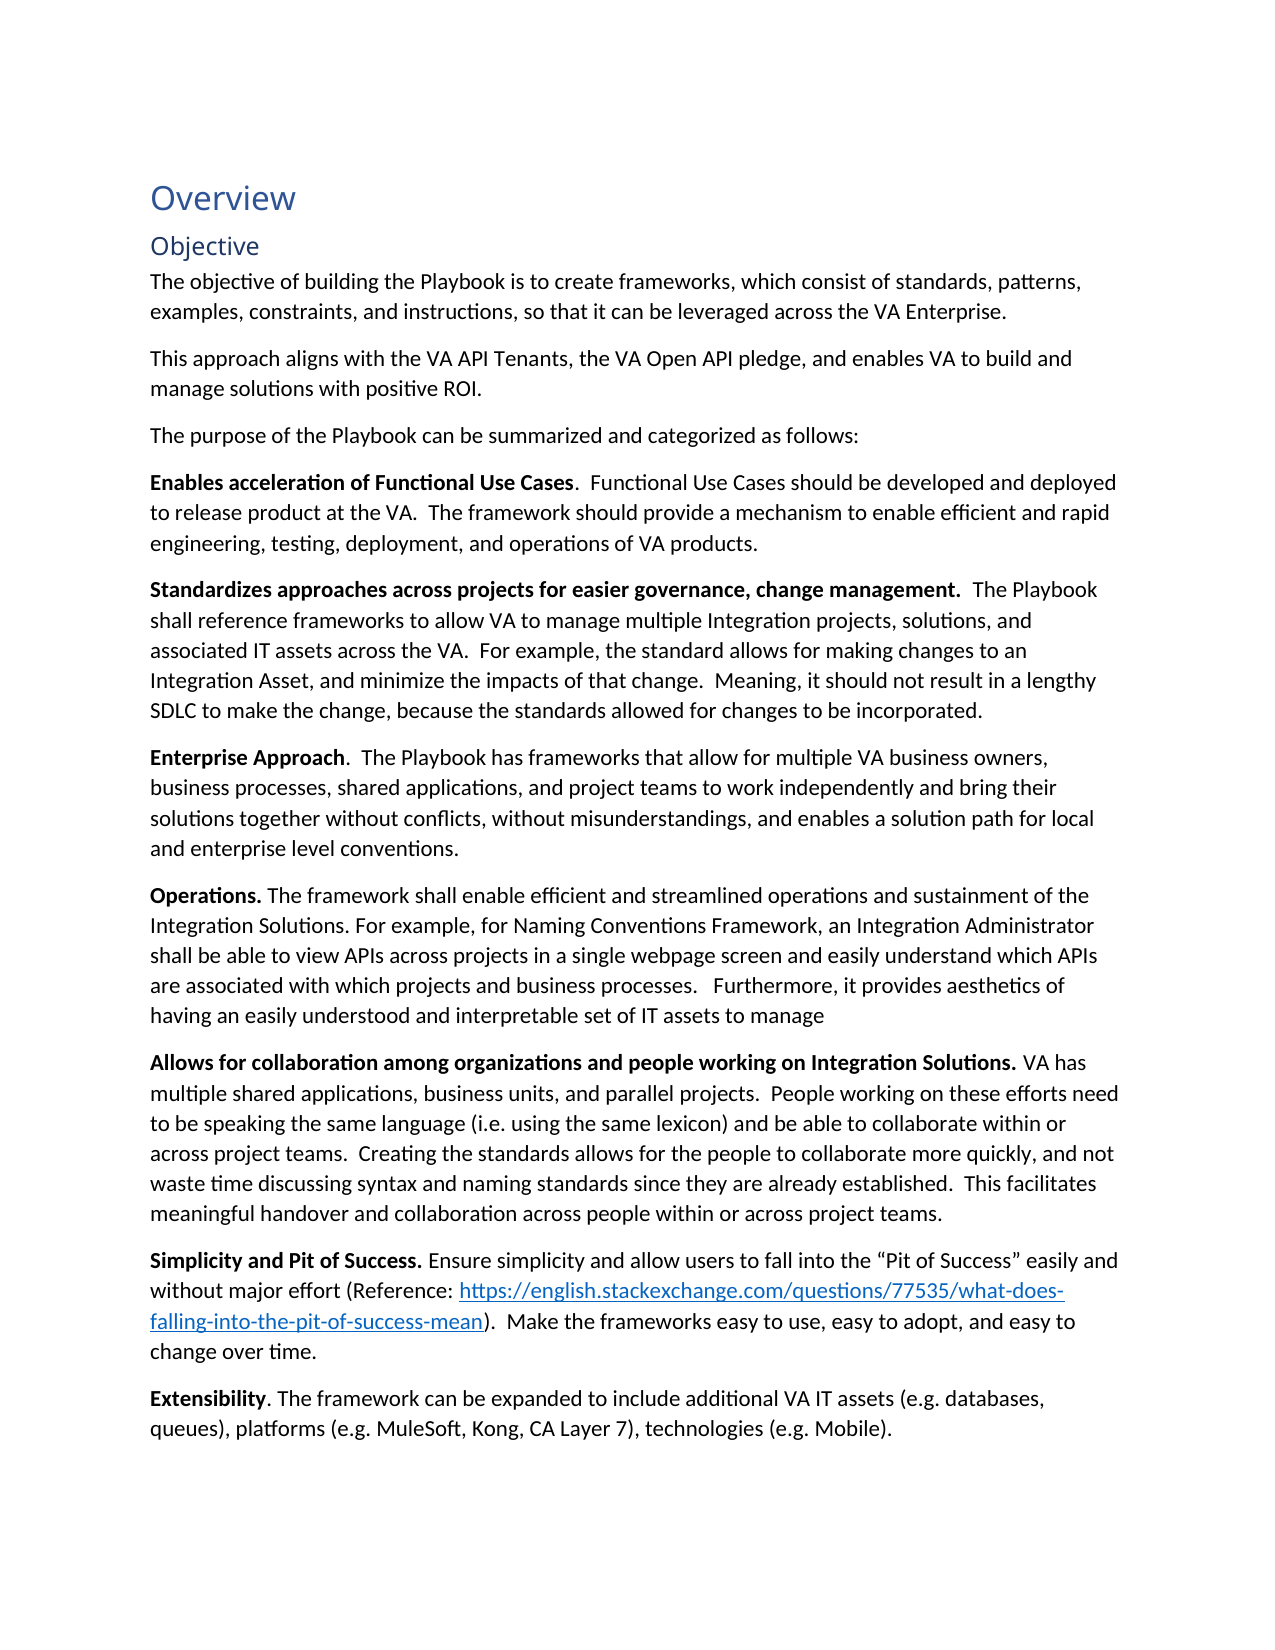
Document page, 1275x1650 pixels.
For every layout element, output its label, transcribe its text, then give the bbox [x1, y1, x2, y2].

text Simplicity and Pit of Success. Ensure simplicity and allow users to fall into the “Pit of Success” easily and without major effort (Reference: https://english.stackexchange.com/questions/77535/what-does-falling-into-the-pit-of-success-mean). Make the frameworks easy to use, easy to adopt, and easy to change over time. [150, 1246, 1125, 1365]
subtitle Overview [150, 175, 1125, 220]
text The objective of building the Playbook is to create frameworks, which consist of standards, patterns, examples, constraints, and instructions, so that it can be leveraged across the VA Enterprise. [150, 267, 1125, 326]
text The purpose of the Playbook can be summarized and categorized as follows: [150, 421, 1125, 449]
text Extensibility. The framework can be expanded to include additional VA IT assets (e.g. databases, queues), platforms (e.g. MuleSoft, Kong, CA Layer 7), technologies (e.g. Mobile). [150, 1384, 1125, 1442]
text Enables acceleration of Functional Use Cases. Functional Use Cases should be developed and deployed to release product at the VA. The framework should provide a mechanism to enable efficient and rapid engineering, testing, deployment, and operations of VA products. [150, 468, 1125, 557]
text Operations. The framework shall enable efficient and streamlined operations and sustainment of the Integration Solutions. For example, for Naming Conventions Framework, an Integration Administrator shall be able to view APIs across projects in a single webpage screen and easily understand which APIs are associated with which projects and business processes. Furthermore, it provides aesthetics of having an easily understood and interpretable set of IT assets to manage [150, 881, 1125, 1030]
text Standardizes approaches across projects for easier governance, change management. The Playbook shall reference frameworks to allow VA to manage multiple Integration projects, solutions, and associated IT assets across the VA. For example, the standard allows for making changes to an Integration Asset, and minimize the impacts of that change. Meaning, it should not result in a lengthy SDLC to make the change, because the standards allowed for changes to be incorporated. [150, 576, 1125, 724]
text This approach aligns with the VA API Tenants, the VA Open API pledge, and enables VA to build and manage solutions with positive ROI. [150, 344, 1125, 403]
text Allows for collaboration among organizations and people working on Integration Solutions. VA has multiple shared applications, business units, and parallel projects. People working on these efforts need to be speaking the same language (i.e. using the same lexicon) and be able to collaborate within or across project teams. Creating the standards allows for the people to collaborate more quickly, and not waste time discussing syntax and naming standards since they are already established. This facilitates meaningful handover and collaboration across people within or across project teams. [150, 1048, 1125, 1228]
text Enterprise Approach. The Playbook has frameworks that allow for multiple VA business owners, business processes, shared applications, and project teams to work independently and bring their solutions together without conflicts, without misunderstandings, and enables a solution path for local and enterprise level conventions. [150, 743, 1125, 862]
subtitle Objective [150, 228, 1125, 262]
